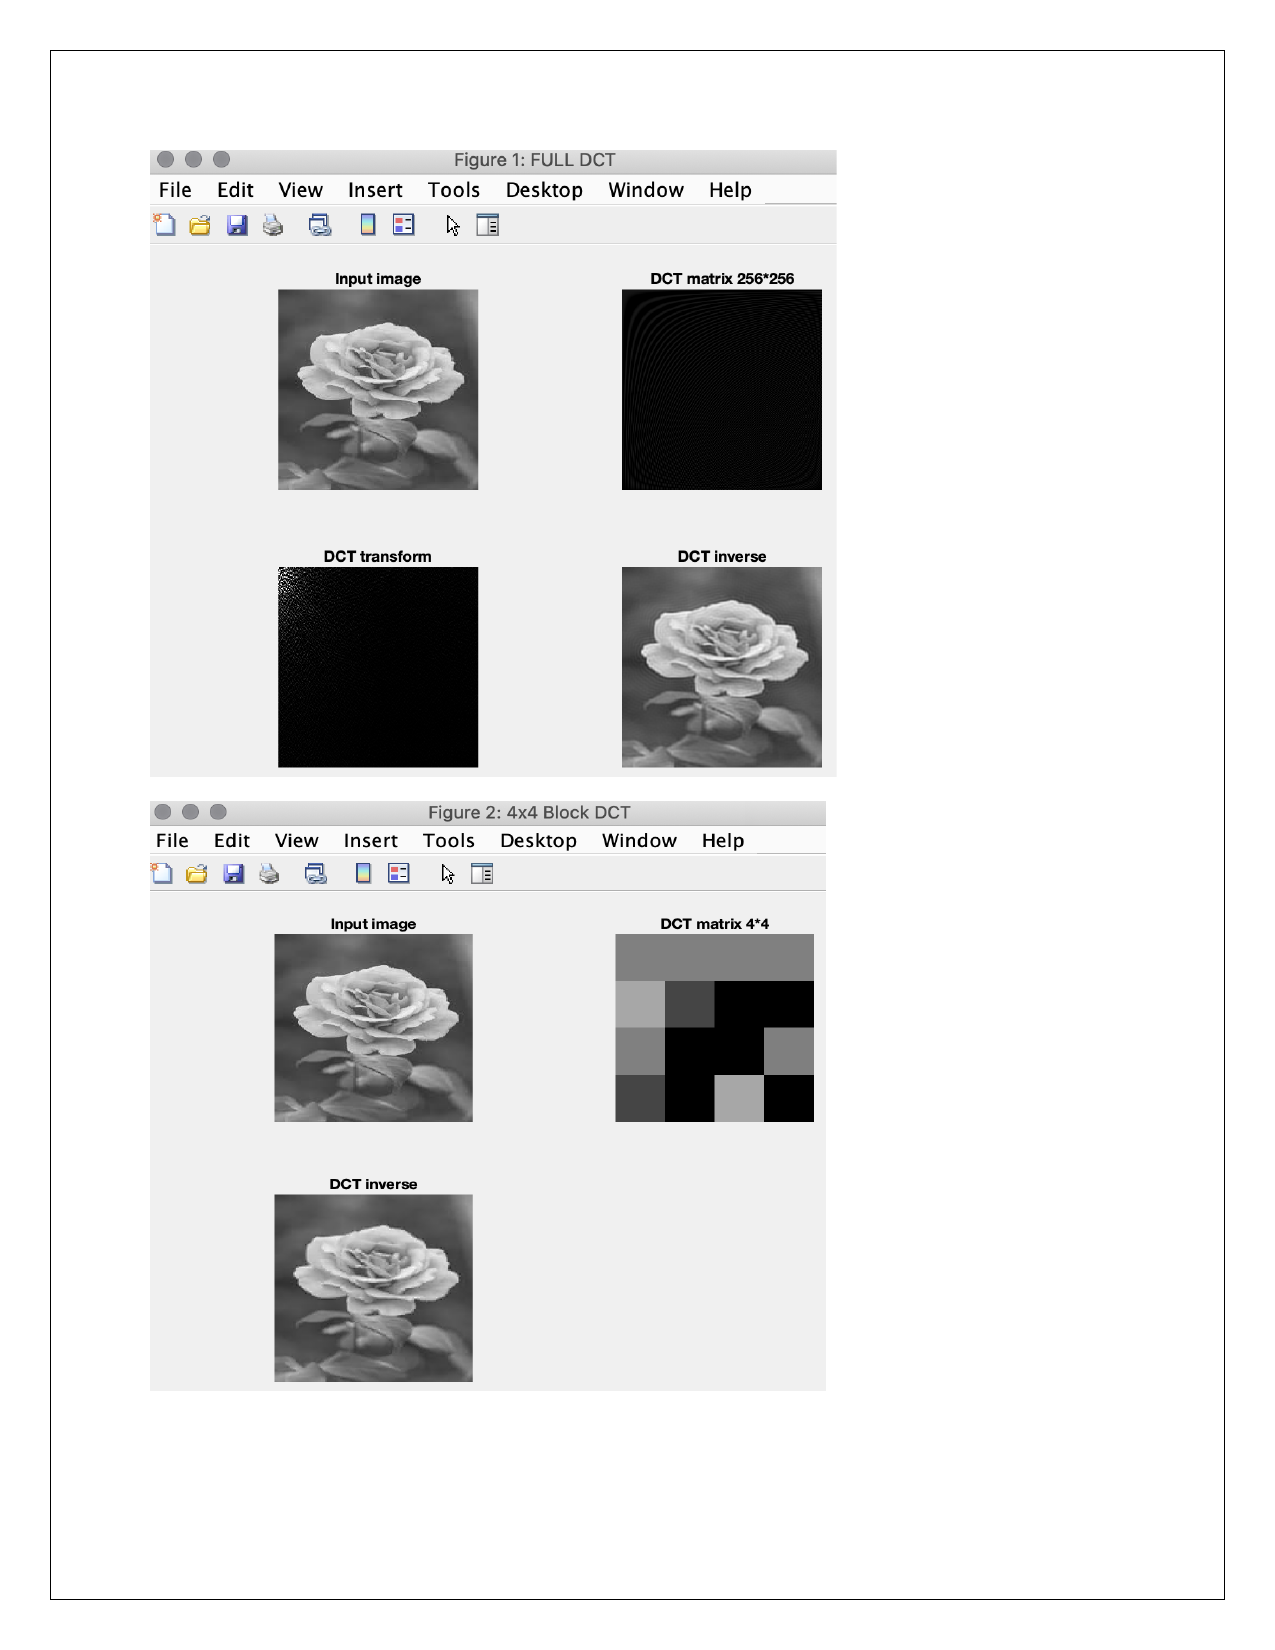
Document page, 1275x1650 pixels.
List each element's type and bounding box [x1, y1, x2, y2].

picture [150, 801, 826, 1391]
picture [150, 150, 837, 777]
